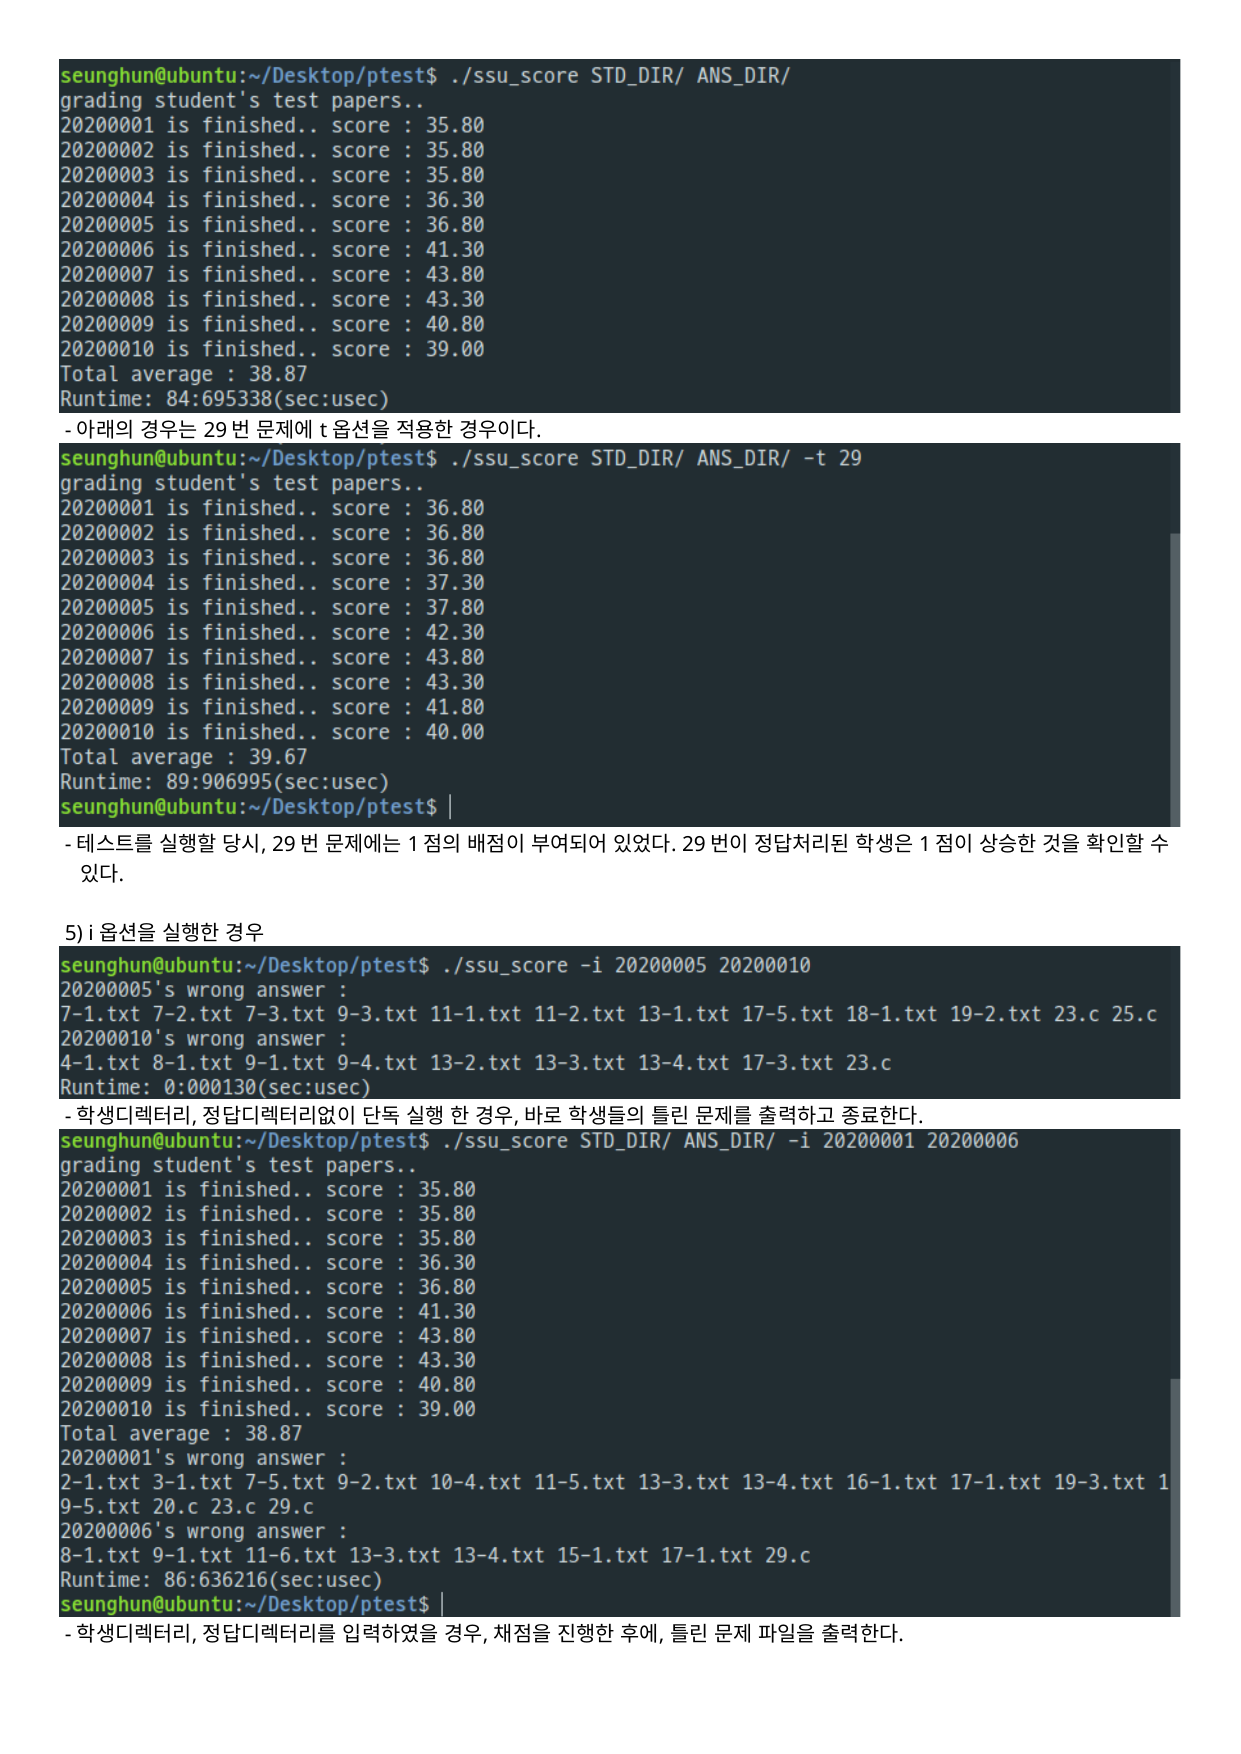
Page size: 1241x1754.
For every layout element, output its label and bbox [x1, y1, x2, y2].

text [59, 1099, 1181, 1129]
picture [59, 443, 1181, 827]
picture [59, 946, 1181, 1099]
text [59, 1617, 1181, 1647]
picture [59, 59, 1181, 413]
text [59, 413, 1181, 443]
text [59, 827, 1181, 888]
picture [59, 1129, 1181, 1617]
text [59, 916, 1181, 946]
